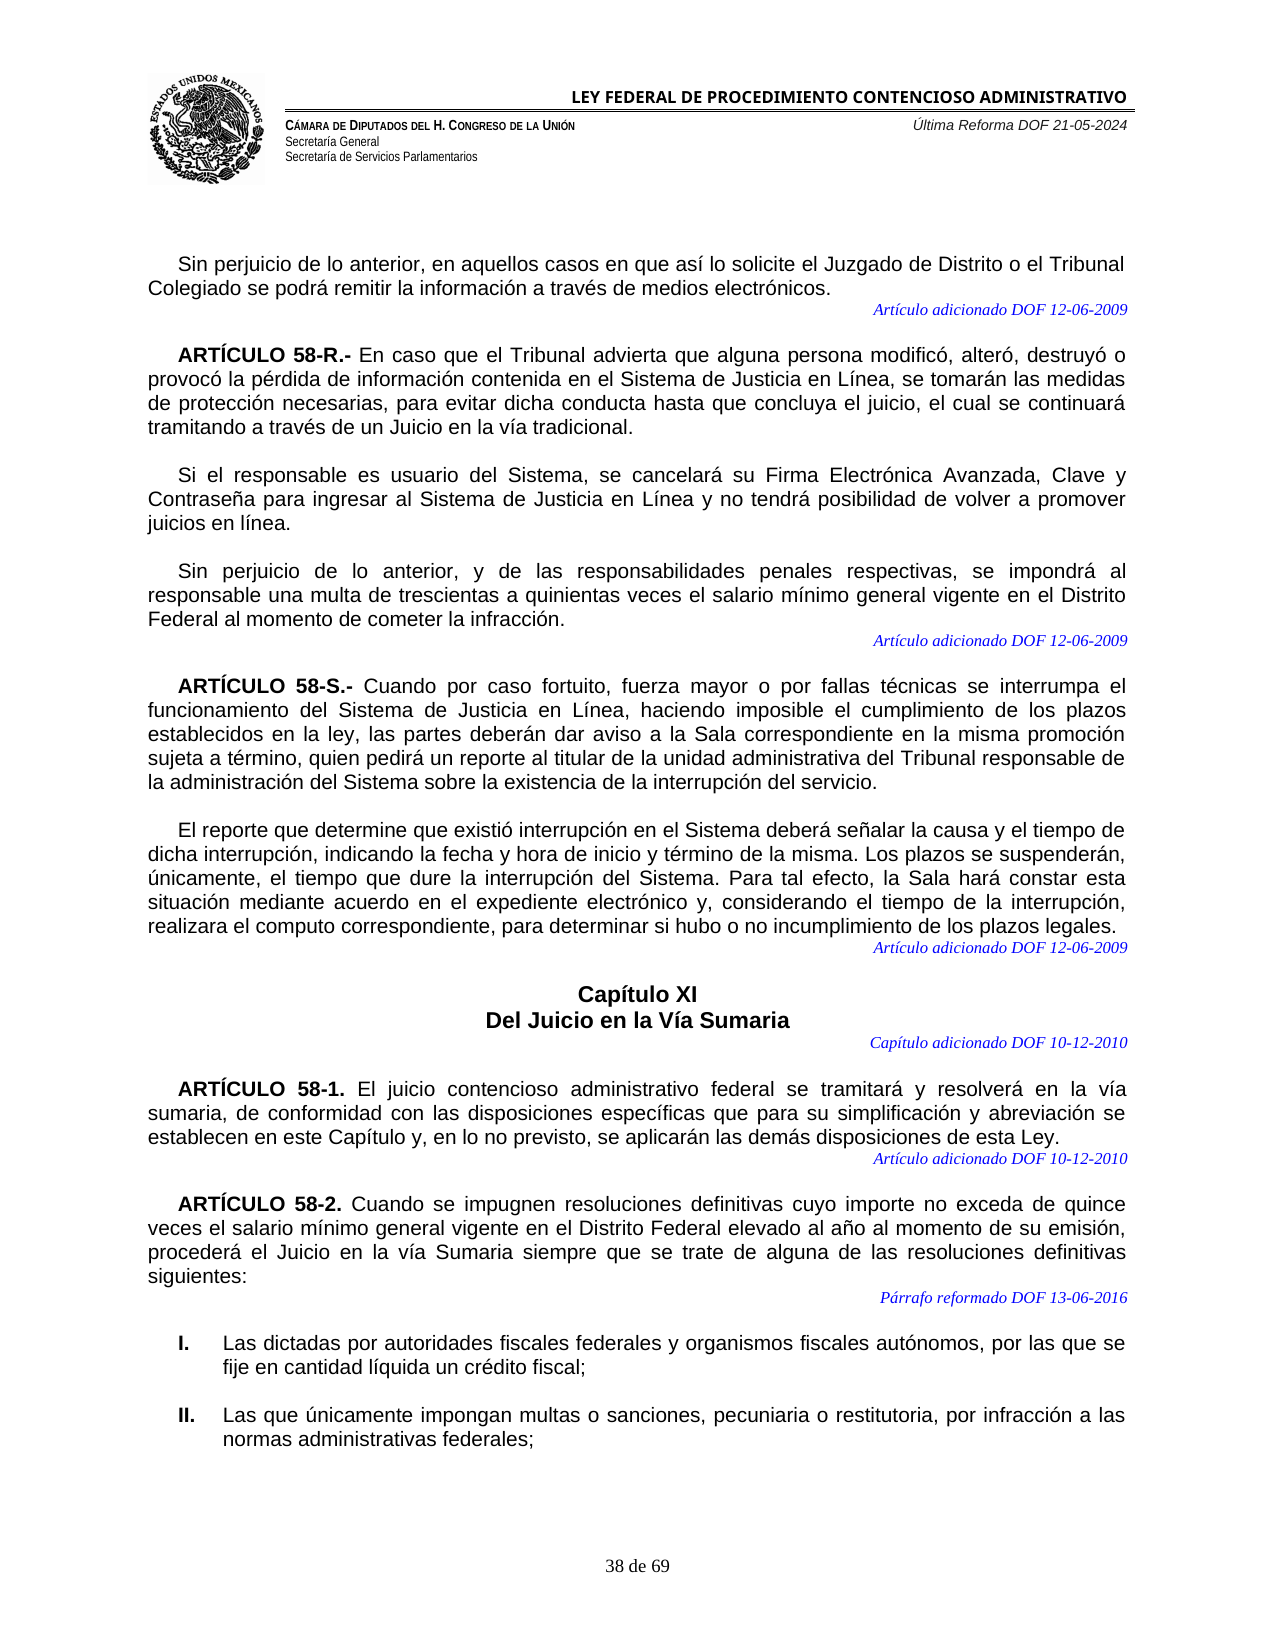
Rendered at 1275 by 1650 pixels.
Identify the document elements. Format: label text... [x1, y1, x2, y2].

text ARTÍCULO 58-R.- En caso que el Tribunal advierta que alguna persona modificó, alteró, destruyó o provocó la pérdida de información contenida en el Sistema de Justicia en Línea, se tomarán las medidas de protección necesarias, para evitar dicha conducta hasta que concluya el juicio, el cual se continuará tramitando a través de un Juicio en la vía tradicional. [148, 343, 1127, 439]
text Artículo adicionado DOF 10-12-2010 [148, 1148, 1127, 1168]
text ARTÍCULO 58-1. El juicio contencioso administrativo federal se tramitará y resolverá en la vía sumaria, de conformidad con las disposiciones específicas que para su simplificación y abreviación se establecen en este Capítulo y, en lo no previsto, se aplicarán las demás disposiciones de esta Ley. [148, 1077, 1127, 1148]
text Sin perjuicio de lo anterior, en aquellos casos en que así lo solicite el Juzgado de Distrito o el Tribunal Colegiado se podrá remitir la información a través de medios electrónicos. [148, 252, 1127, 300]
text Sin perjuicio de lo anterior, y de las responsabilidades penales respectivas, se impondrá al responsable una multa de trescientas a quinientas veces el salario mínimo general vigente en el Distrito Federal al momento de cometer la infracción. [148, 559, 1127, 631]
text Artículo adicionado DOF 12-06-2009 [148, 631, 1127, 650]
text Del Juicio en la Vía Sumaria [148, 1007, 1127, 1033]
text Párrafo reformado DOF 13-06-2016 [148, 1287, 1127, 1307]
text Si el responsable es usuario del Sistema, se cancelará su Firma Electrónica Avanzada, Clave y Contraseña para ingresar al Sistema de Justicia en Línea y no tendrá posibilidad de volver a promover juicios en línea. [148, 463, 1127, 535]
text El reporte que determine que existió interrupción en el Sistema deberá señalar la causa y el tiempo de dicha interrupción, indicando la fecha y hora de inicio y término de la misma. Los plazos se suspenderán, únicamente, el tiempo que dure la interrupción del Sistema. Para tal efecto, la Sala hará constar esta situación mediante acuerdo en el expediente electrónico y, considerando el tiempo de la interrupción, realizara el computo correspondiente, para determinar si hubo o no incumplimiento de los plazos legales. [148, 818, 1127, 937]
text Capítulo XI [148, 981, 1127, 1007]
text Artículo adicionado DOF 12-06-2009 [148, 300, 1127, 319]
text ARTÍCULO 58-S.- Cuando por caso fortuito, fuerza mayor o por fallas técnicas se interrumpa el funcionamiento del Sistema de Justicia en Línea, haciendo imposible el cumplimiento de los plazos establecidos en la ley, las partes deberán dar aviso a la Sala correspondiente en la misma promoción sujeta a término, quien pedirá un reporte al titular de la unidad administrativa del Tribunal responsable de la administración del Sistema sobre la existencia de la interrupción del servicio. [148, 674, 1127, 794]
text I. Las dictadas por autoridades fiscales federales y organismos fiscales autónomos, por las que se fije en cantidad líquida un crédito fiscal; [178, 1331, 1127, 1379]
text Artículo adicionado DOF 12-06-2009 [148, 937, 1127, 957]
text II. Las que únicamente impongan multas o sanciones, pecuniaria o restitutoria, por infracción a las normas administrativas federales; [178, 1403, 1127, 1451]
text ARTÍCULO 58-2. Cuando se impugnen resoluciones definitivas cuyo importe no exceda de quince veces el salario mínimo general vigente en el Distrito Federal elevado al año al momento de su emisión, procederá el Juicio en la vía Sumaria siempre que se trate de alguna de las resoluciones definitivas siguientes: [148, 1192, 1127, 1287]
text Capítulo adicionado DOF 10-12-2010 [148, 1033, 1127, 1052]
